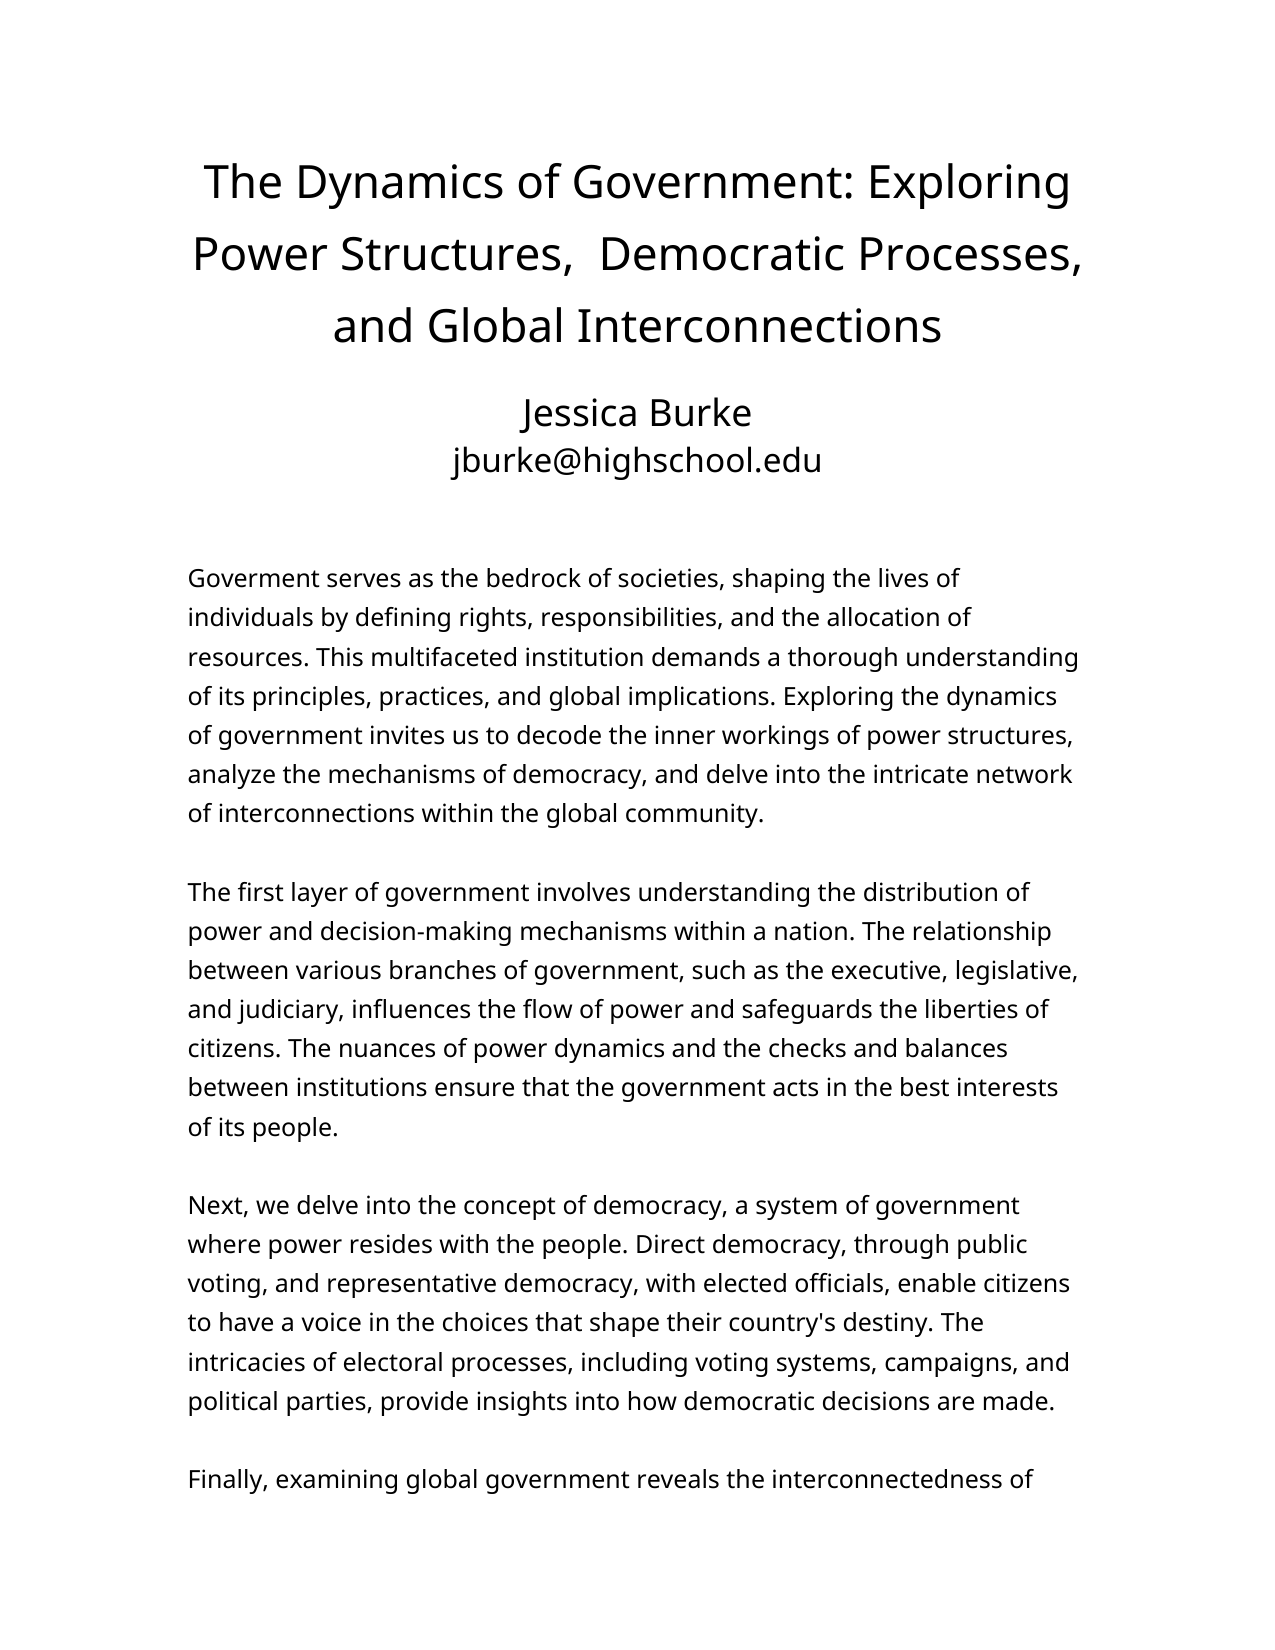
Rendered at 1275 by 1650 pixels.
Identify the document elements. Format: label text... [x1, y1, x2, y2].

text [187, 561, 1087, 1496]
text Jessica Burke [187, 386, 1087, 437]
text jburke@highschool.edu [187, 437, 1087, 482]
text The Dynamics of Government: Exploring Power Structures, Democratic Processes, and Global Interconnections [187, 150, 1087, 356]
